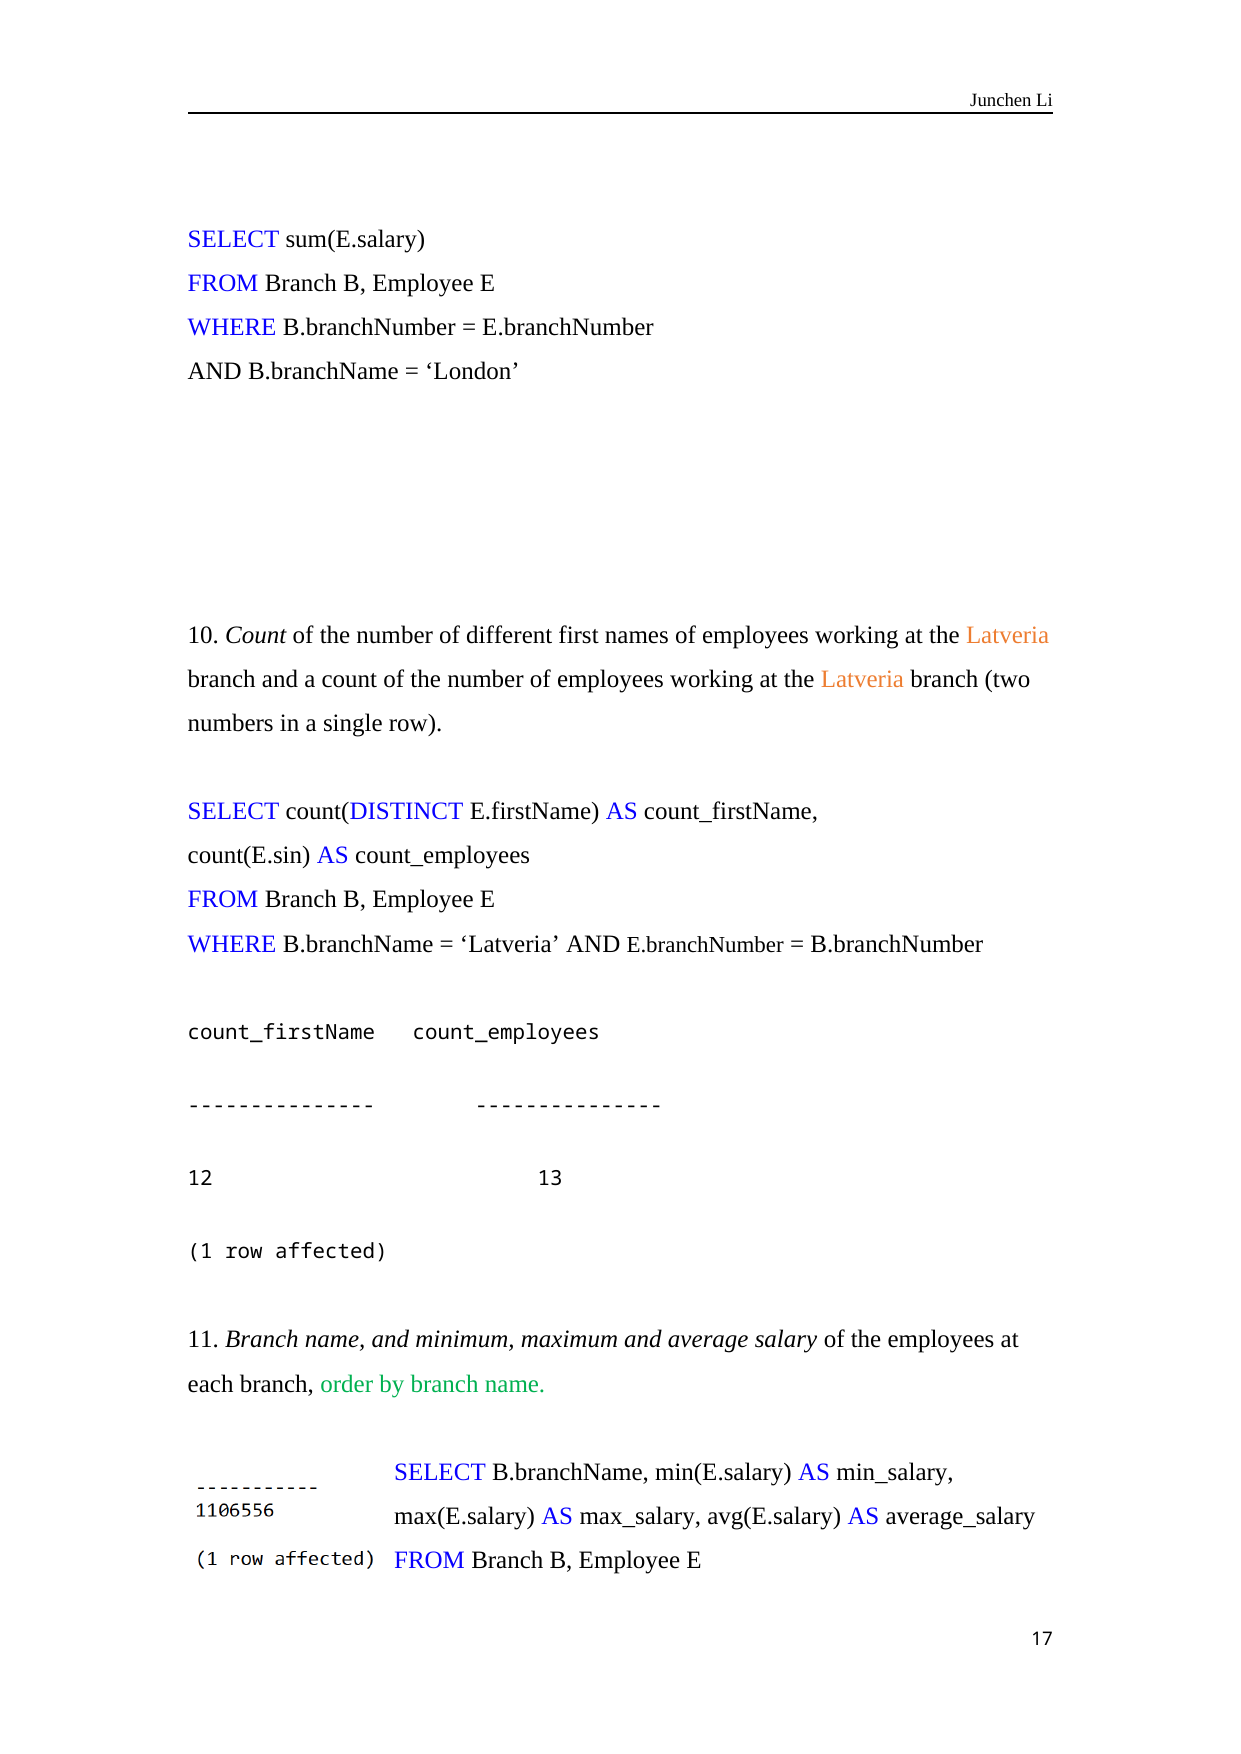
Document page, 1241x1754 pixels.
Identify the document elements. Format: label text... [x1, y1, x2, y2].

text 12 13 [187, 1156, 1053, 1200]
picture [195, 1478, 375, 1579]
text --------------- --------------- [187, 1082, 1053, 1126]
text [187, 172, 1053, 1053]
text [187, 1229, 1053, 1581]
